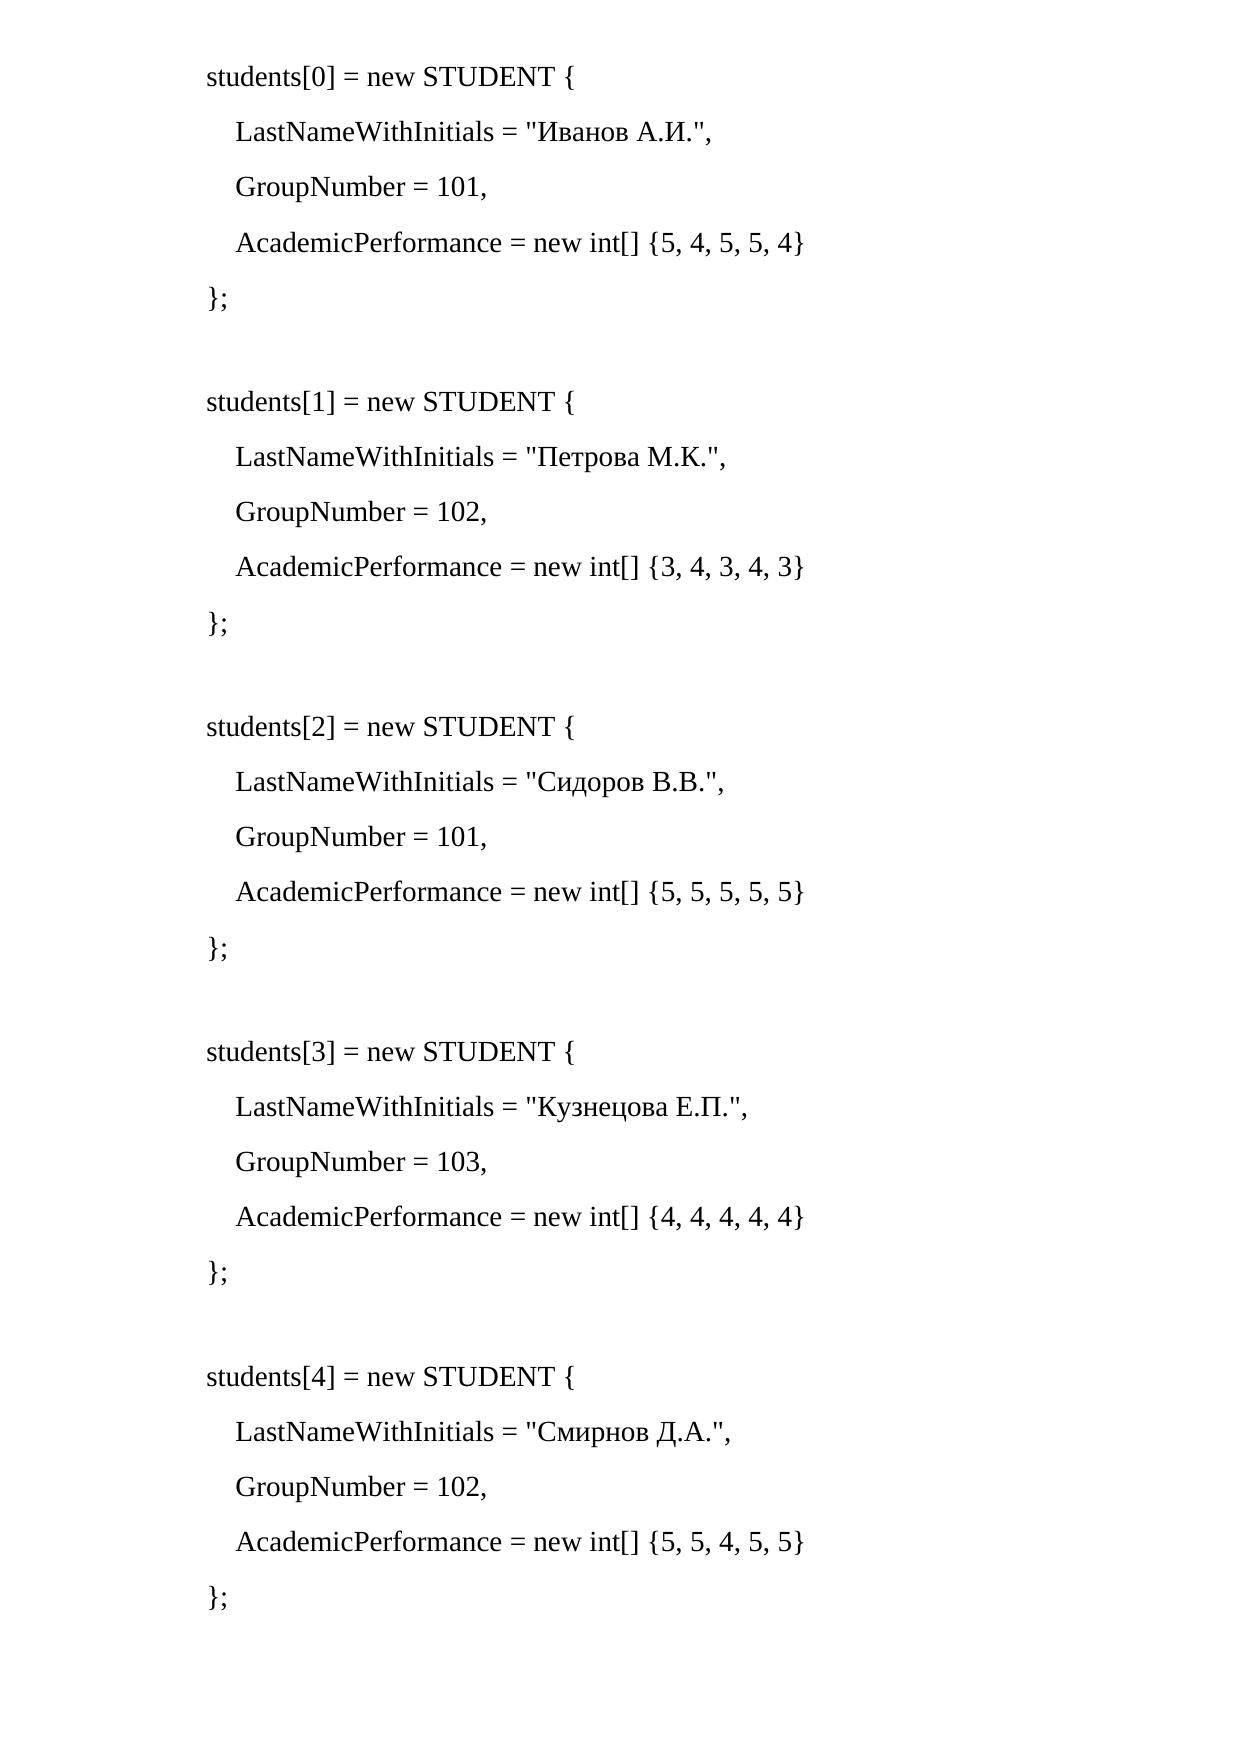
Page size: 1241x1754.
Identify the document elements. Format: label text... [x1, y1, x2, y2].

text students[4] = new STUDENT { [148, 1359, 1169, 1392]
text students[0] = new STUDENT { [148, 59, 1169, 93]
text LastNameWithInitials = "Сидоров В.В.", [148, 764, 1169, 798]
text GroupNumber = 102, [148, 494, 1169, 528]
text students[1] = new STUDENT { [148, 384, 1169, 417]
text AcademicPerformance = new int[] {5, 5, 5, 5, 5} [148, 874, 1169, 908]
text }; [148, 1579, 1169, 1613]
text GroupNumber = 101, [148, 169, 1169, 203]
text GroupNumber = 103, [148, 1144, 1169, 1178]
text AcademicPerformance = new int[] {5, 5, 4, 5, 5} [148, 1524, 1169, 1558]
text }; [148, 930, 1169, 963]
text LastNameWithInitials = "Иванов А.И.", [148, 114, 1169, 148]
text GroupNumber = 102, [148, 1469, 1169, 1503]
text AcademicPerformance = new int[] {4, 4, 4, 4, 4} [148, 1199, 1169, 1233]
text GroupNumber = 101, [148, 819, 1169, 853]
text LastNameWithInitials = "Кузнецова Е.П.", [148, 1089, 1169, 1122]
text students[3] = new STUDENT { [148, 1034, 1169, 1067]
text LastNameWithInitials = "Петрова М.К.", [148, 439, 1169, 473]
text }; [148, 280, 1169, 313]
text }; [148, 1254, 1169, 1288]
text }; [148, 605, 1169, 638]
text LastNameWithInitials = "Смирнов Д.А.", [148, 1414, 1169, 1447]
text AcademicPerformance = new int[] {5, 4, 5, 5, 4} [148, 225, 1169, 258]
text students[2] = new STUDENT { [148, 709, 1169, 742]
text AcademicPerformance = new int[] {3, 4, 3, 4, 3} [148, 549, 1169, 583]
